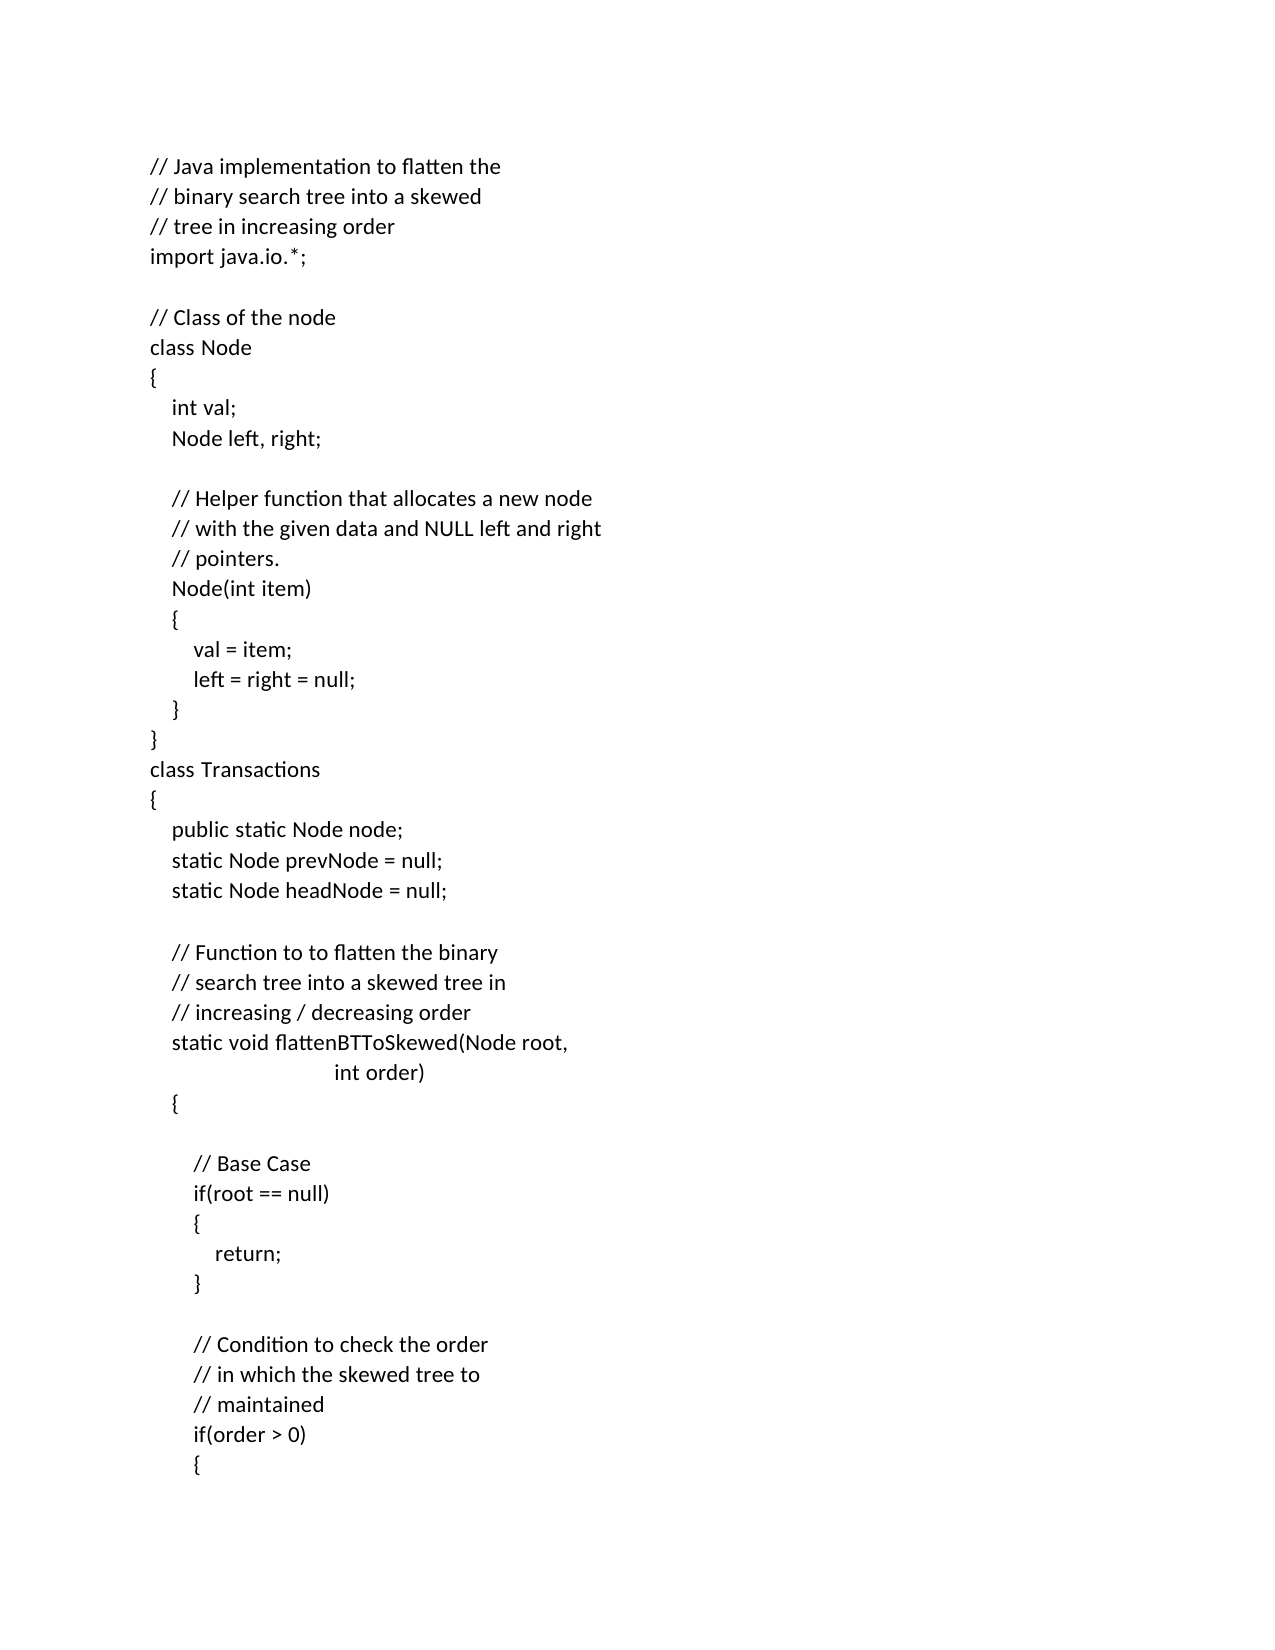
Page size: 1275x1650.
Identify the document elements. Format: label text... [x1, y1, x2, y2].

text // Class of the node [150, 301, 1125, 331]
text { [150, 1207, 1125, 1237]
text // Base Case [150, 1147, 1125, 1177]
text static Node headNode = null; [150, 875, 1125, 905]
text { [150, 362, 1125, 392]
text // Condition to check the order [150, 1328, 1125, 1358]
text { [150, 1087, 1125, 1117]
text // Helper function that allocates a new node [150, 483, 1125, 513]
text { [150, 784, 1125, 814]
text // pointers. [150, 543, 1125, 573]
text // in which the skewed tree to [150, 1358, 1125, 1388]
text static Node prevNode = null; [150, 844, 1125, 875]
text if(root == null) [150, 1177, 1125, 1207]
text int val; [150, 392, 1125, 422]
text import java.io.*; [150, 240, 1125, 271]
text // Java implementation to flatten the [150, 150, 1125, 180]
text class Transactions [150, 753, 1125, 784]
text // binary search tree into a skewed [150, 180, 1125, 210]
text { [150, 603, 1125, 633]
text public static Node node; [150, 814, 1125, 844]
text // Function to to flatten the binary [150, 936, 1125, 966]
text int order) [150, 1056, 1125, 1087]
text val = item; [150, 633, 1125, 663]
text return; [150, 1237, 1125, 1267]
text if(order > 0) [150, 1418, 1125, 1448]
text // tree in increasing order [150, 210, 1125, 240]
text // with the given data and NULL left and right [150, 513, 1125, 543]
text static void flattenBTToSkewed(Node root, [150, 1026, 1125, 1056]
text // search tree into a skewed tree in [150, 966, 1125, 996]
text // increasing / decreasing order [150, 996, 1125, 1026]
text { [150, 1448, 1125, 1478]
text } [150, 723, 1125, 753]
text class Node [150, 331, 1125, 362]
text Node(int item) [150, 573, 1125, 603]
text } [150, 693, 1125, 723]
text left = right = null; [150, 663, 1125, 693]
text // maintained [150, 1388, 1125, 1418]
text } [150, 1267, 1125, 1297]
text Node left, right; [150, 422, 1125, 452]
